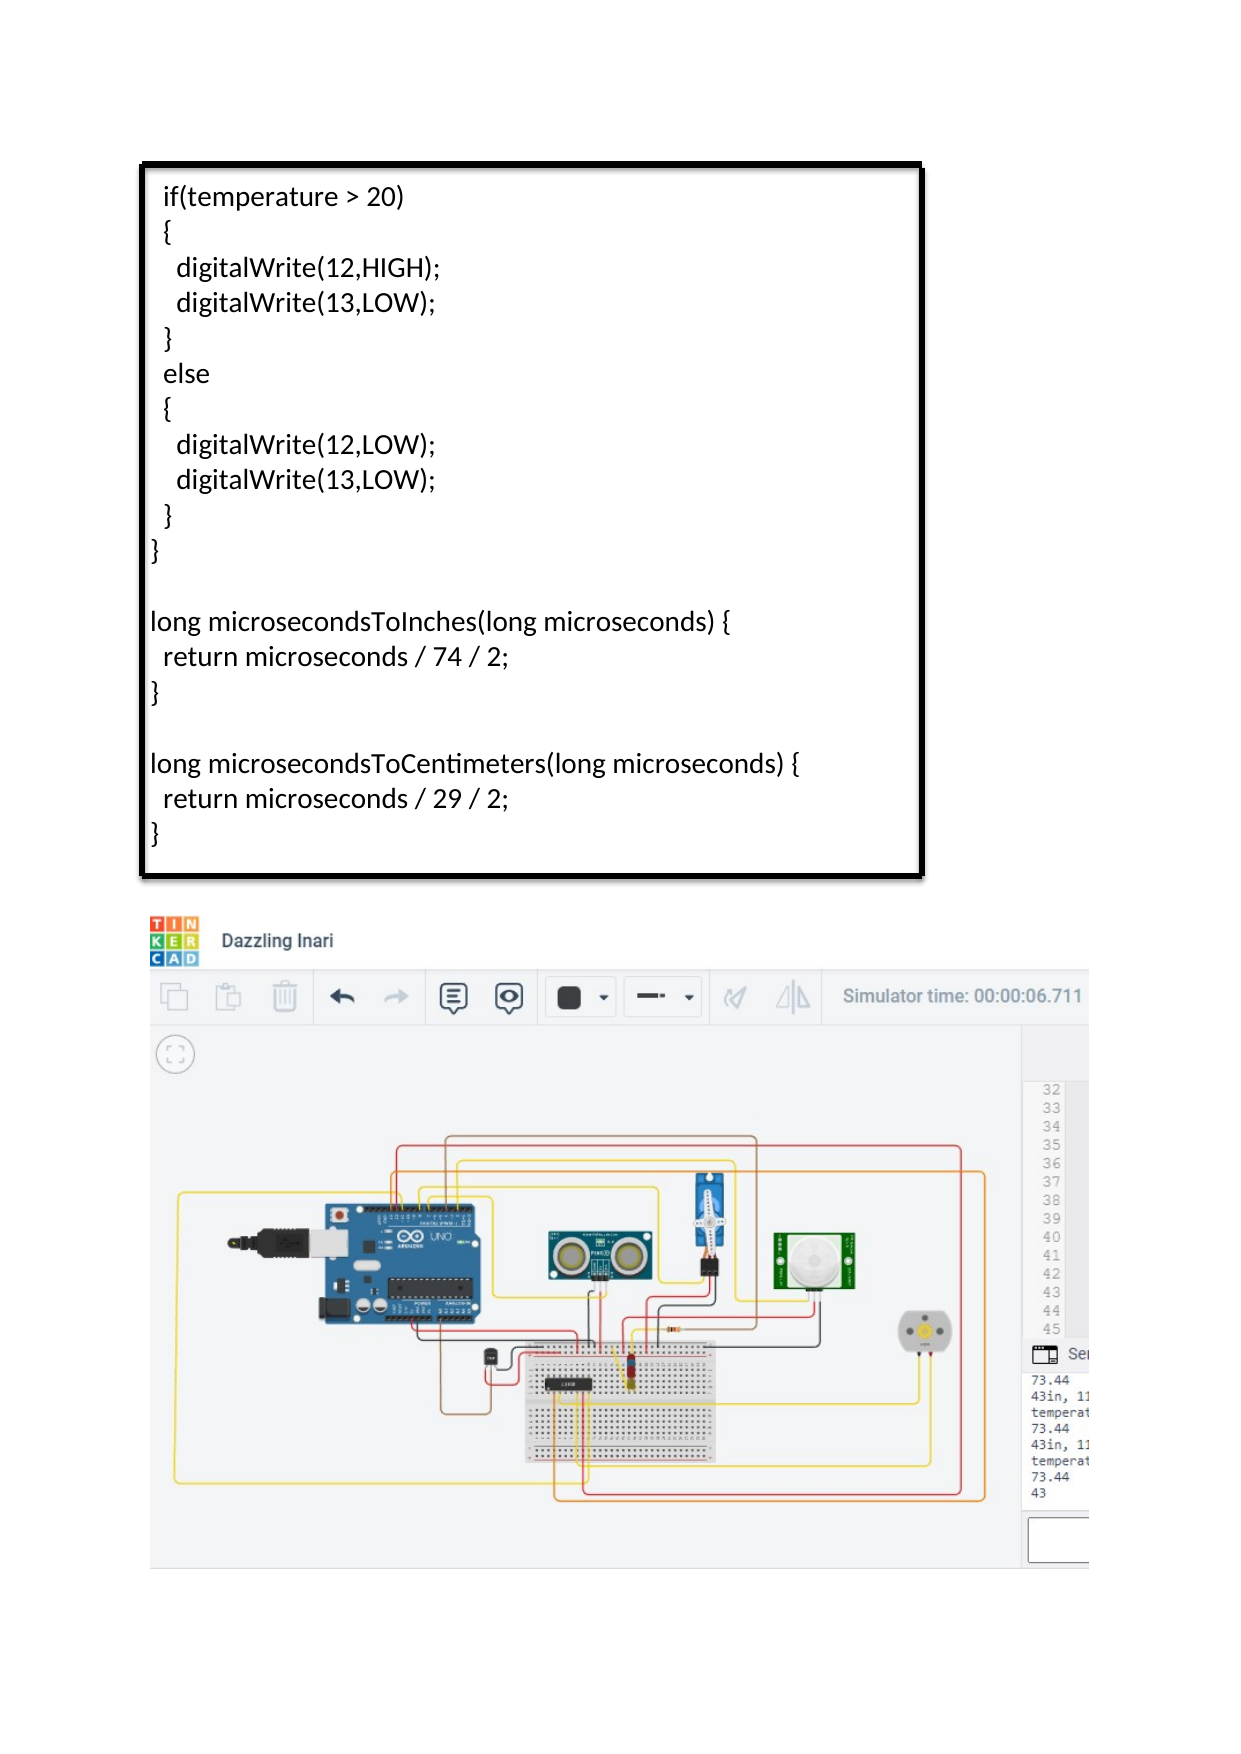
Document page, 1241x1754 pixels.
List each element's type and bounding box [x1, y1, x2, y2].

picture [131, 157, 932, 890]
picture [150, 915, 1089, 1569]
